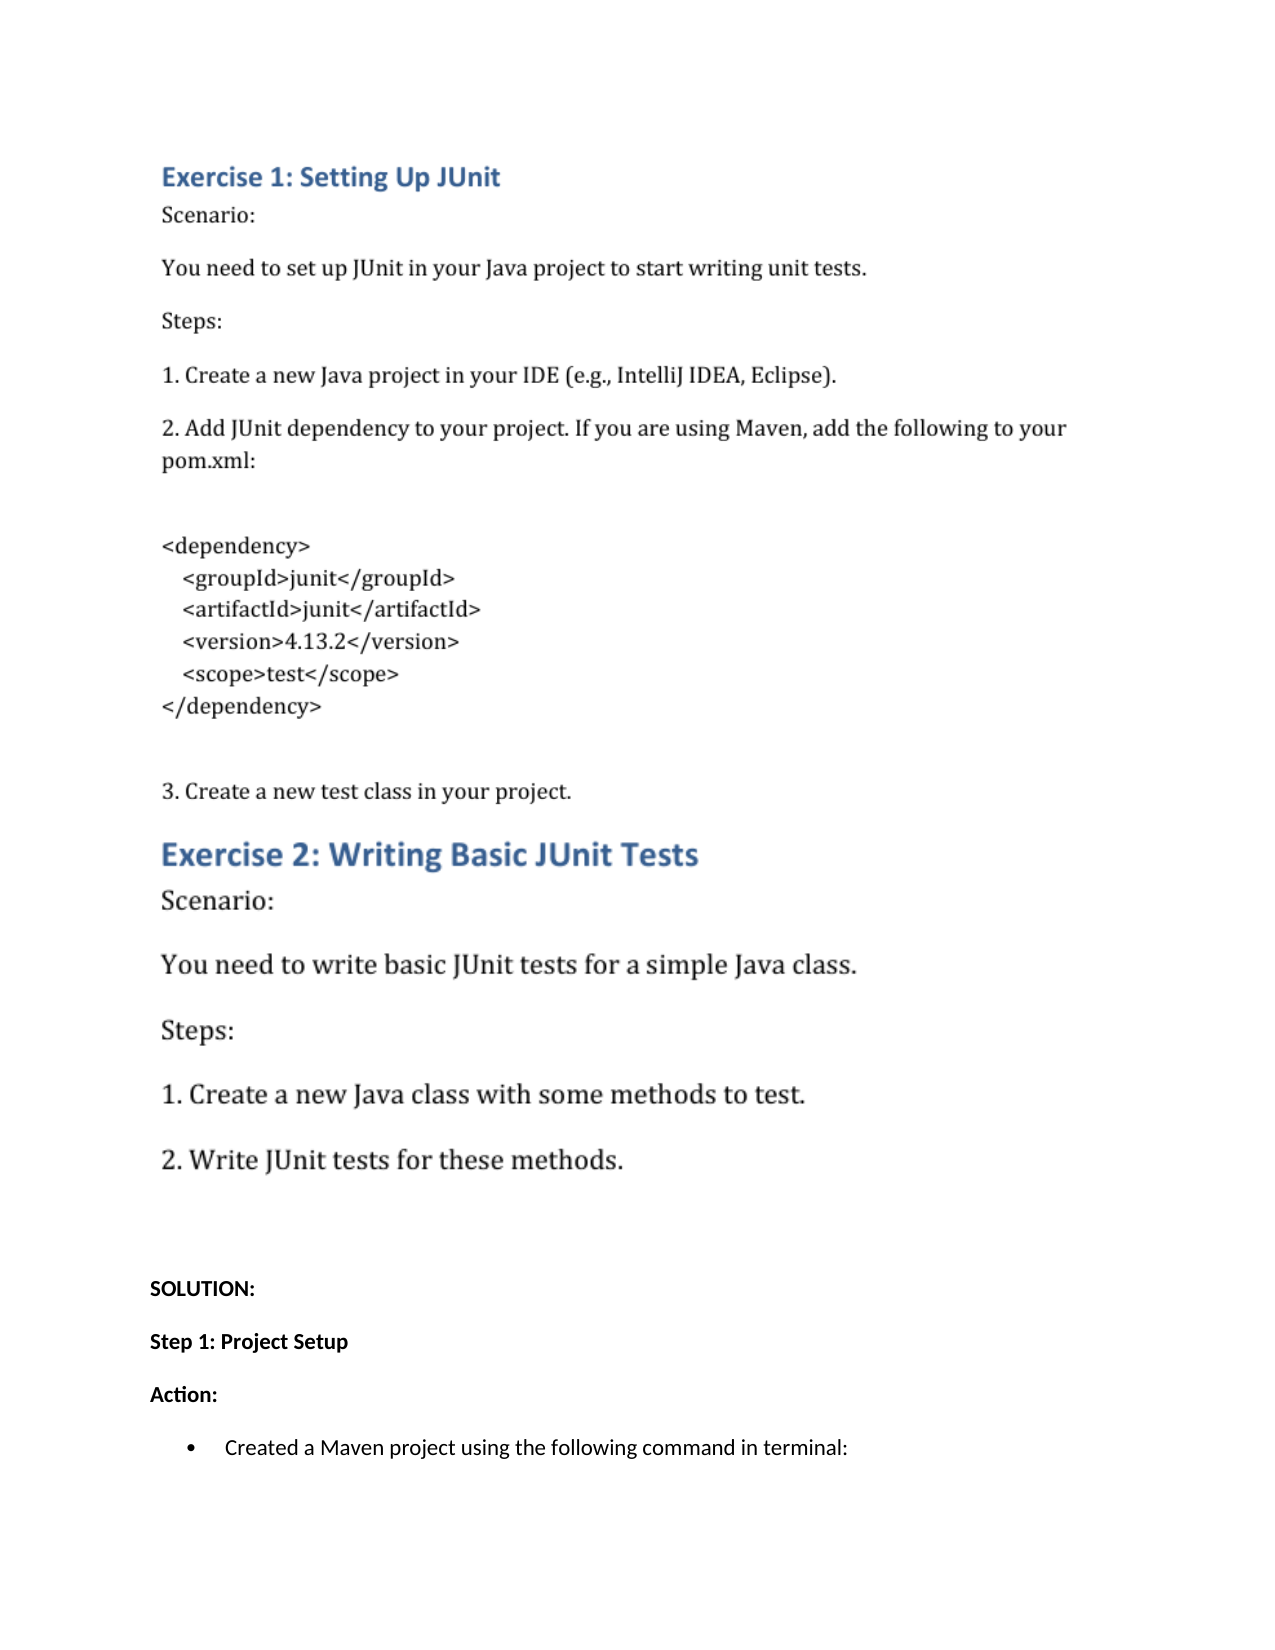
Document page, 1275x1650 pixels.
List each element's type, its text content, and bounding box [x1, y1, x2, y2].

picture [150, 150, 1125, 821]
list Created a Maven project using the following command in terminal: [187, 1433, 1125, 1461]
text Action: [150, 1380, 1125, 1408]
text SOLUTION: [150, 1274, 1125, 1302]
text Step 1: Project Setup [150, 1327, 1125, 1355]
picture [150, 824, 974, 1196]
